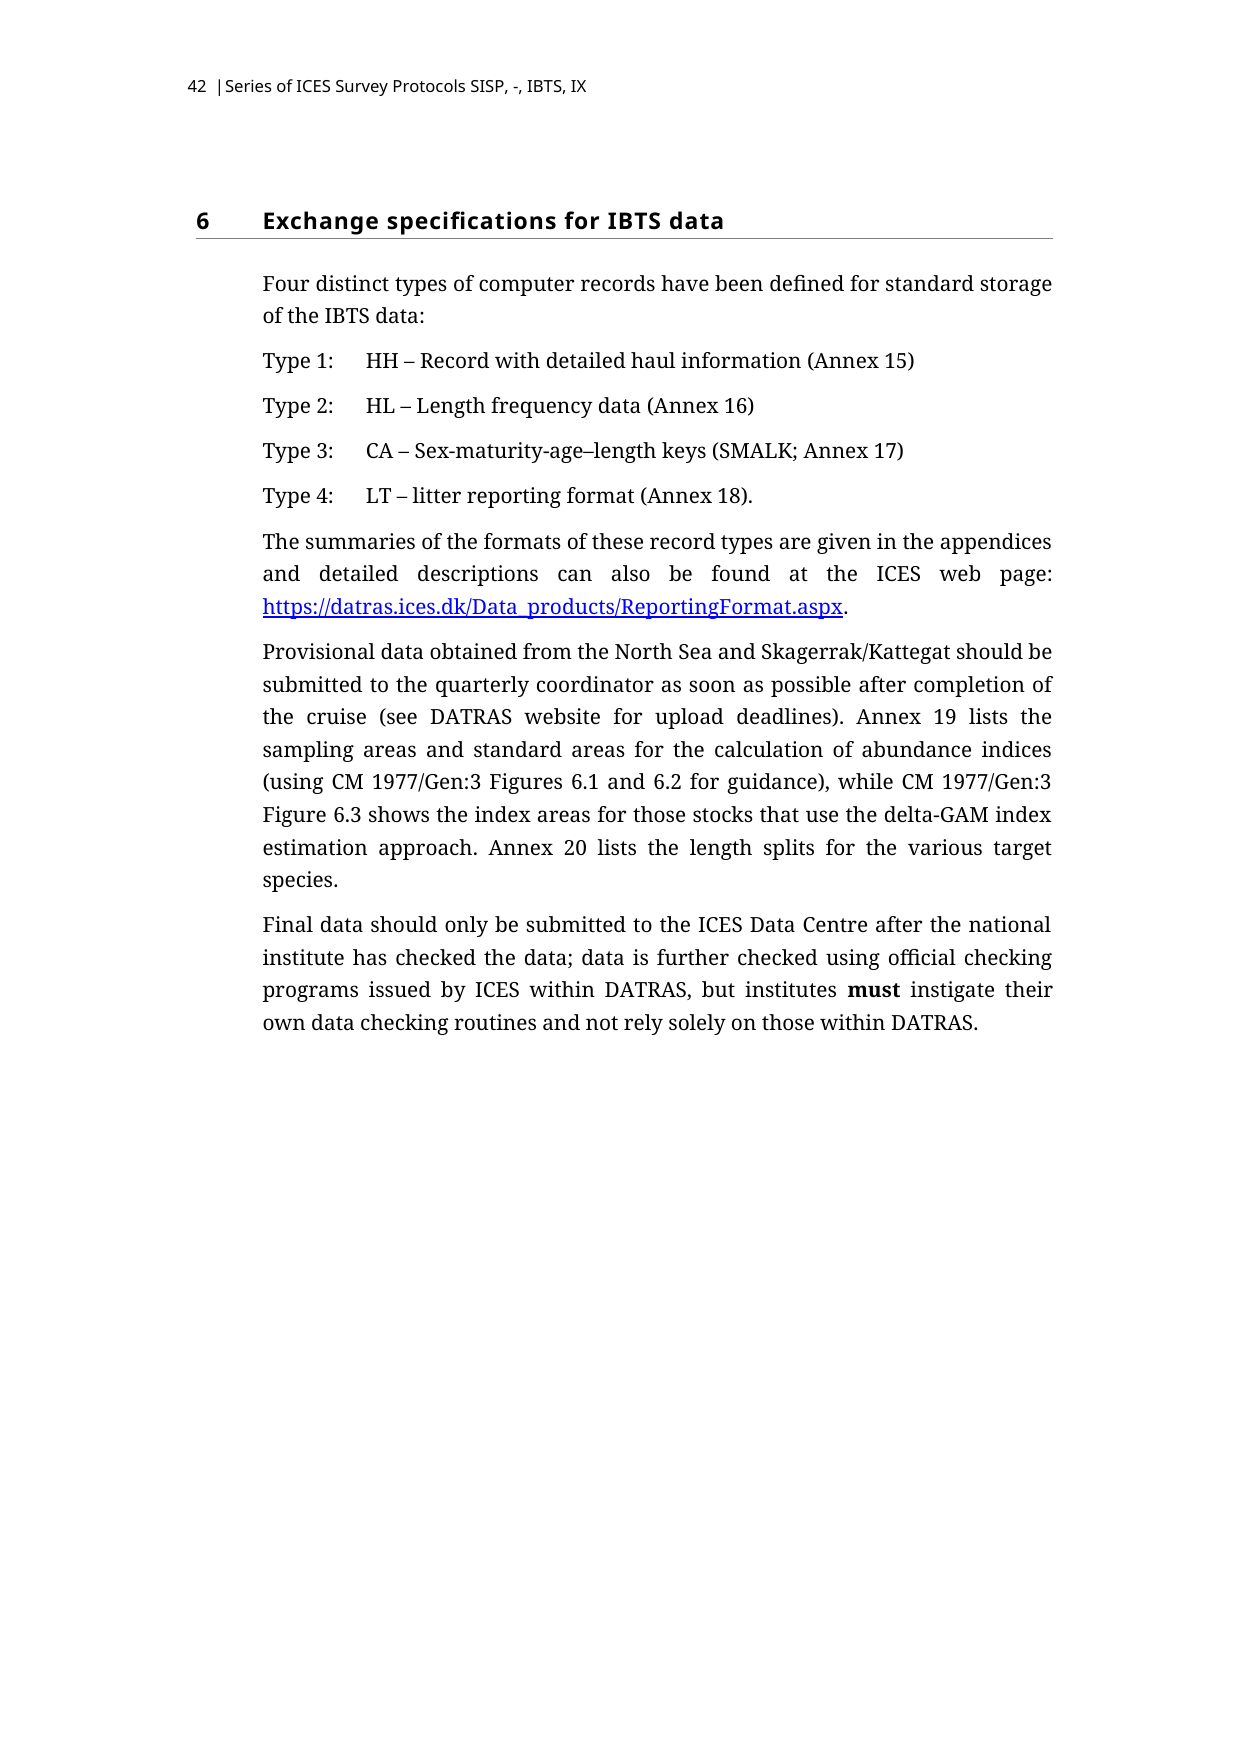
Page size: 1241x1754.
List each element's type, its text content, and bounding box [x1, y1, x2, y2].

text The summaries of the formats of these record types are given in the appendices and detailed descriptions can also be found at the ICES web page: https://datras.ices.dk/Data_products/ReportingFormat.aspx. [262, 527, 1053, 620]
text Type 4: LT – litter reporting format (Annex 18). [262, 482, 1053, 510]
text Type 3: CA – Sex-maturity-age–length keys (SMALK; Annex 17) [262, 437, 1053, 465]
text Final data should only be submitted to the ICES Data Centre after the national institute has checked the data; data is further checked using official checking programs issued by ICES within DATRAS, but institutes must instigate their own data checking routines and not rely solely on those within DATRAS. [262, 910, 1053, 1037]
text Provisional data obtained from the North Sea and Skagerrak/Kattegat should be submitted to the quarterly coordinator as soon as possible after completion of the cruise (see DATRAS website for upload deadlines). Annex 19 lists the sampling areas and standard areas for the calculation of abundance indices (using CM 1977/Gen:3 Figures 6.1 and 6.2 for guidance), while CM 1977/Gen:3 Figure 6.3 shows the index areas for those stocks that use the delta-GAM index estimation approach. Annex 20 lists the length splits for the various target species. [262, 637, 1053, 894]
text Type 1: HH – Record with detailed haul information (Annex 15) [262, 346, 1053, 375]
text Four distinct types of computer records have been defined for standard storage of the IBTS data: [262, 269, 1053, 330]
subtitle Exchange specifications for IBTS data [196, 205, 1053, 238]
text Type 2: HL – Length frequency data (Annex 16) [262, 391, 1053, 420]
